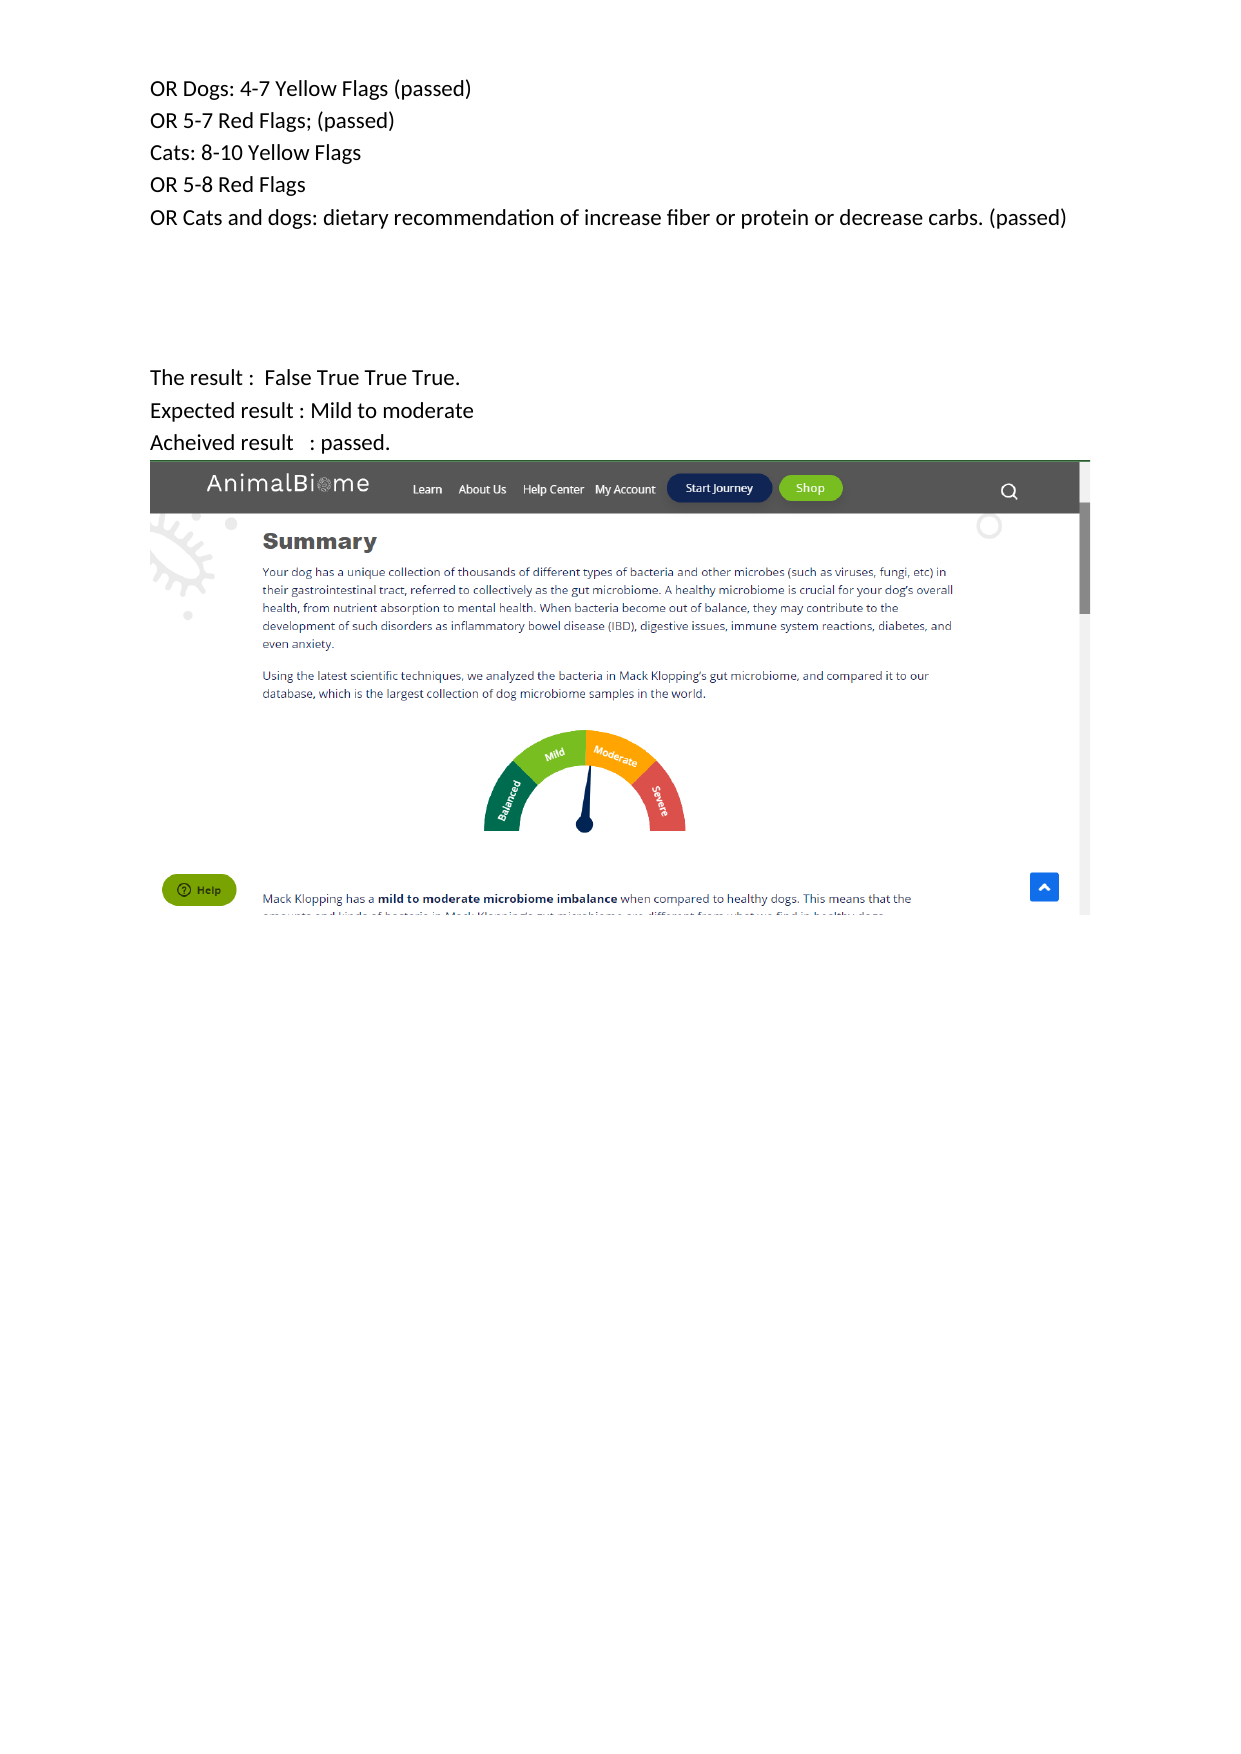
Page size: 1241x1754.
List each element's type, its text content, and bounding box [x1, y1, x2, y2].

text Acheived result : passed. [150, 428, 1090, 456]
text The result : False True True True. [150, 363, 1090, 392]
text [150, 74, 1090, 231]
picture [150, 460, 1091, 915]
text Expected result : Mild to moderate [150, 396, 1090, 424]
